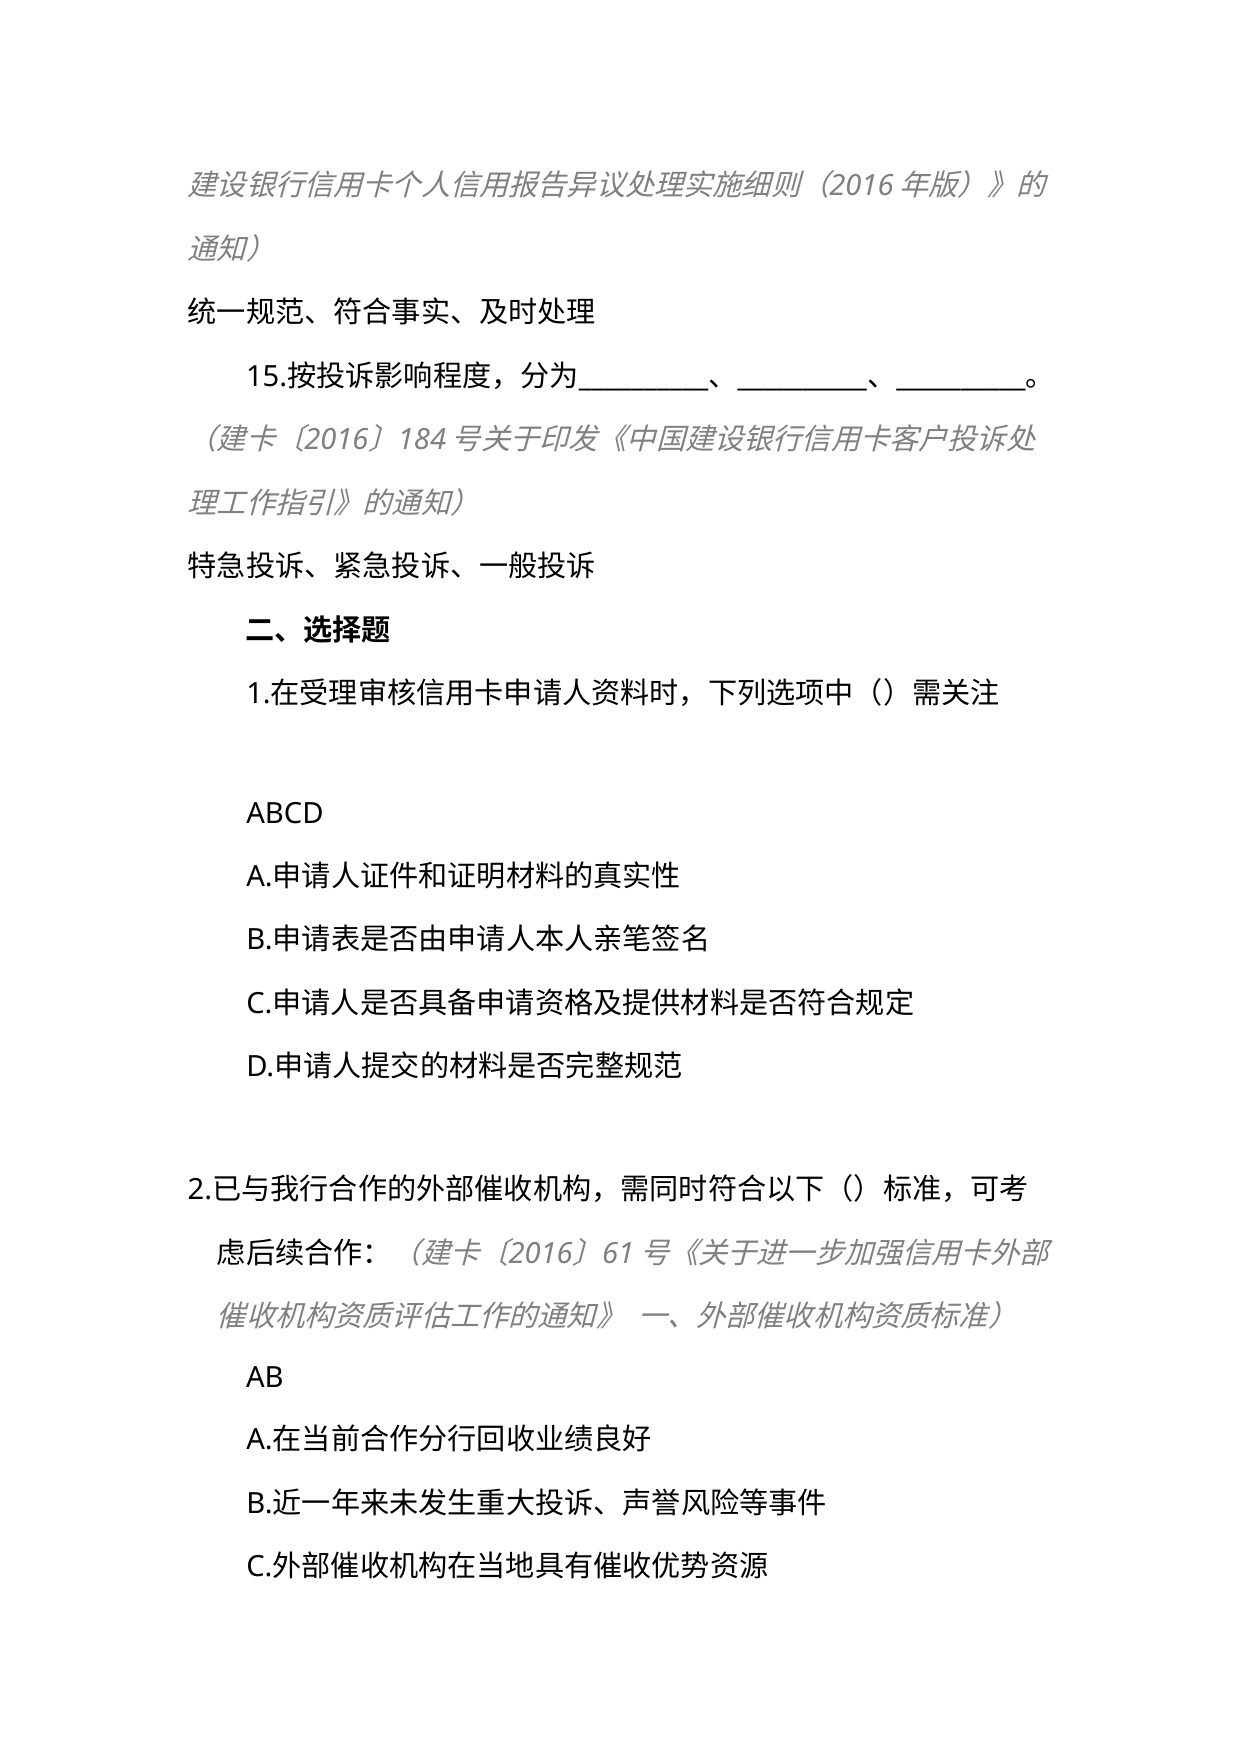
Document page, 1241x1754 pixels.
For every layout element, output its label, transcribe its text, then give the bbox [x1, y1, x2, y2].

text D.申请人提交的材料是否完整规范 [217, 1043, 1053, 1085]
text 15.按投诉影响程度，分为__________、__________、__________。（建卡〔2016〕184号关于印发《中国建设银行信用卡客户投诉处理工作指引》的通知） [187, 352, 1053, 522]
text 2.已与我行合作的外部催收机构，需同时符合以下（）标准，可考虑后续合作：（建卡〔2016〕61号《关于进一步加强信用卡外部催收机构资质评估工作的通知》 一、外部催收机构资质标准） [187, 1166, 1053, 1335]
text 特急投诉、紧急投诉、一般投诉 [187, 543, 1053, 585]
text B.近一年来未发生重大投诉、声誉风险等事件 [217, 1479, 1053, 1522]
text ABCD [217, 793, 1053, 832]
text 1.在受理审核信用卡申请人资料时，下列选项中（）需关注 [217, 670, 1053, 712]
text A.在当前合作分行回收业绩良好 [217, 1416, 1053, 1458]
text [187, 162, 1053, 268]
text A.申请人证件和证明材料的真实性 [217, 852, 1053, 895]
text C.申请人是否具备申请资格及提供材料是否符合规定 [217, 979, 1053, 1022]
text AB [187, 1356, 1053, 1396]
text C.外部催收机构在当地具有催收优势资源 [217, 1543, 1053, 1585]
text 统一规范、符合事实、及时处理 [187, 289, 1053, 331]
text B.申请表是否由申请人本人亲笔签名 [217, 916, 1053, 958]
text 二、选择题 [187, 606, 1053, 649]
